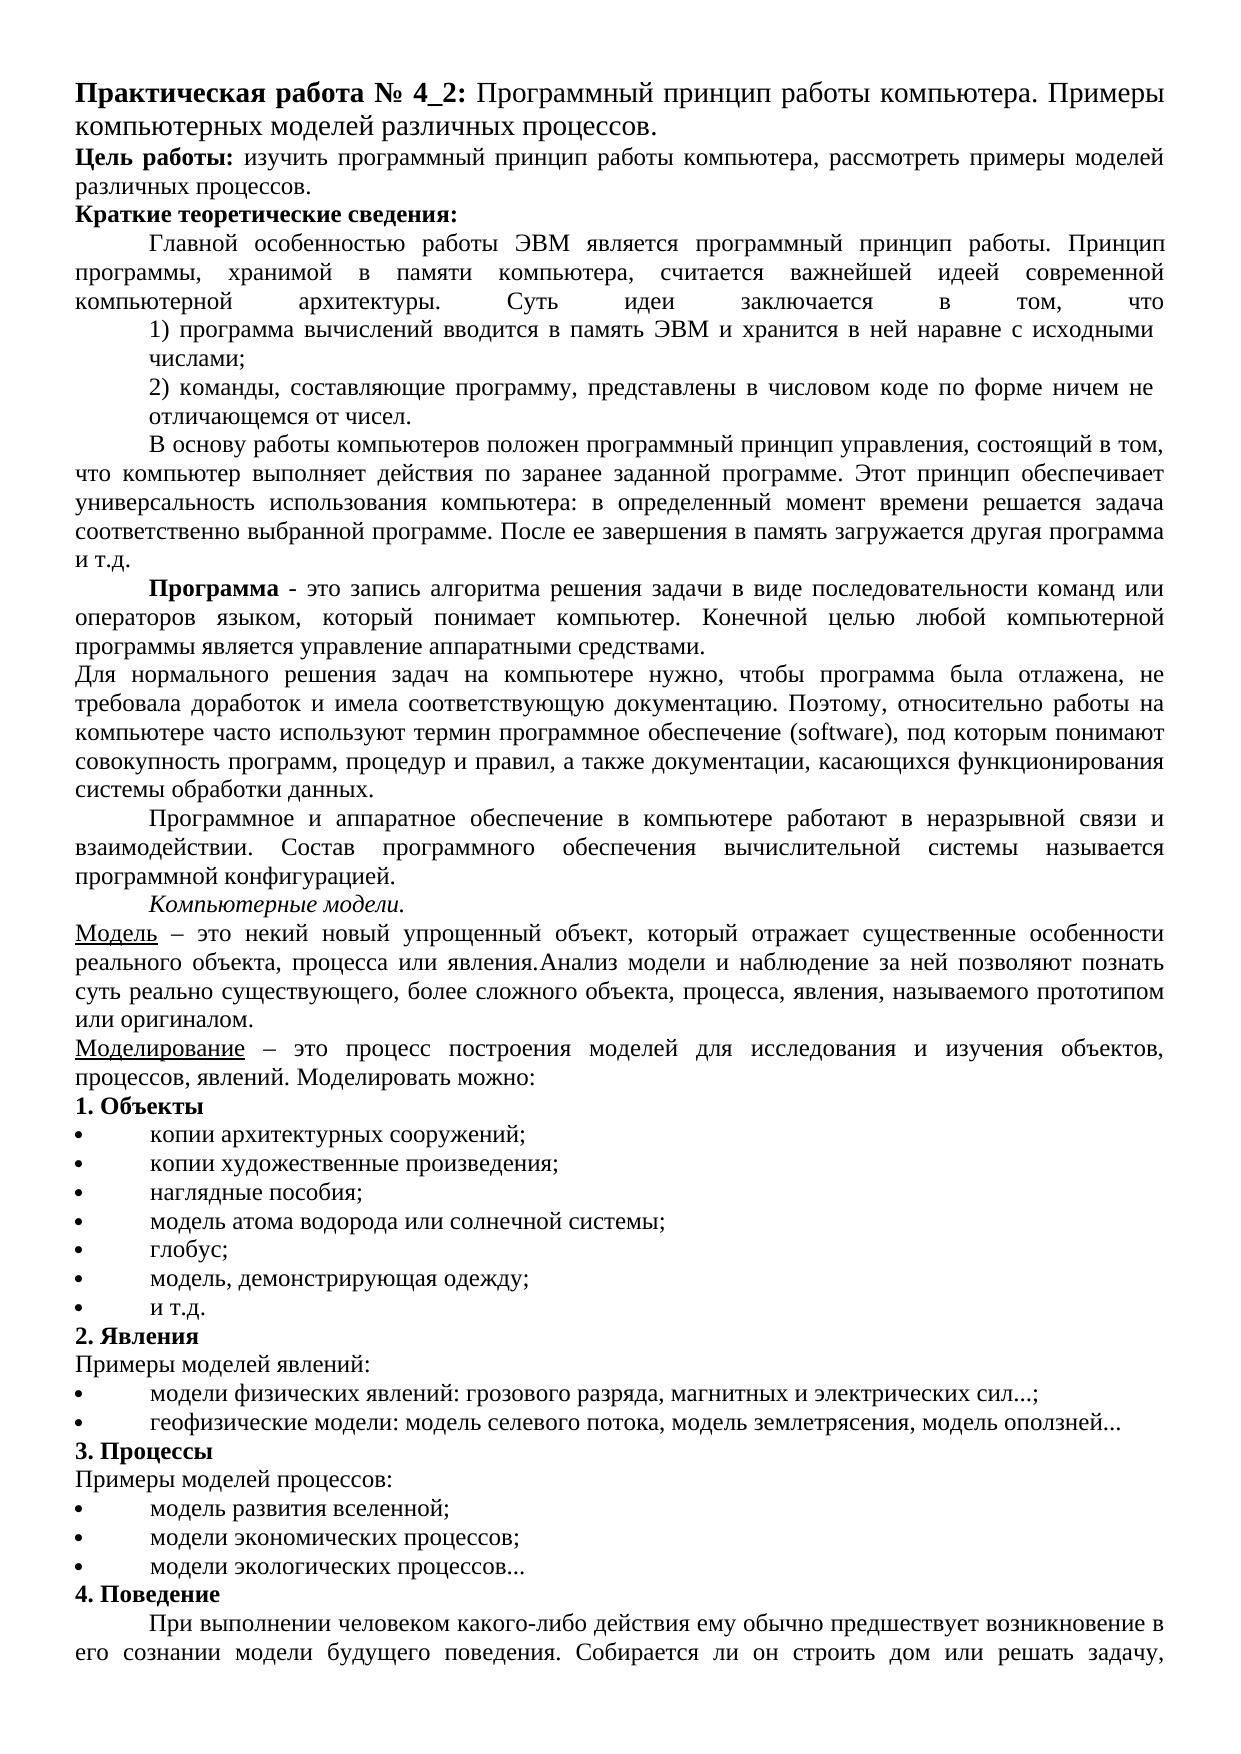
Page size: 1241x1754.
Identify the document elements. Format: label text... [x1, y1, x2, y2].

list модели экологических процессов... [75, 1551, 1165, 1579]
text Для нормального решения задач на компьютере нужно, чтобы программа была отлажена, не требовала доработок и имела соответствующую документацию. Поэтому, относительно работы на компьютере часто используют термин программное обеспечение (software), под которым понимают совокупность программ, процедур и правил, а также документации, касающихся функционирования системы обработки данных. [75, 659, 1165, 803]
text 2) команды, составляющие программу, представлены в числовом коде по форме ничем не отличающемся от чисел. [75, 372, 1165, 429]
list модель атома водорода или солнечной системы; [75, 1206, 1165, 1234]
text Примеры моделей процессов: [75, 1464, 1165, 1493]
text 3. Процессы [75, 1436, 1165, 1464]
text Моделирование – это процесс построения моделей для исследования и изучения объектов, процессов, явлений. Моделировать можно: [75, 1033, 1165, 1091]
text Модель – это некий новый упрощенный объект, который отражает существенные особенности реального объекта, процесса или явления.Анализ модели и наблюдение за ней позволяют познать суть реально существующего, более сложного объекта, процесса, явления, называемого прототипом или оригиналом. [75, 918, 1165, 1033]
text В основу работы компьютеров положен программный принцип управления, состоящий в том, что компьютер выполняет действия по заранее заданной программе. Этот принцип обеспечивает универсальность использования компьютера: в определенный момент времени решается задача соответственно выбранной программе. После ее завершения в память загружается другая программа и т.д. [75, 429, 1165, 573]
text Компьютерные модели. [75, 889, 1165, 918]
list глобус; [75, 1234, 1165, 1263]
list модели физических явлений: грозового разряда, магнитных и электрических сил...; [75, 1378, 1165, 1407]
text Главной особенностью работы ЭВМ является программный принцип работы. Принцип программы, хранимой в памяти компьютера, считается важнейшей идеей современной компьютерной архитектуры. Суть идеи заключается в том, что 1) программа вычислений вводится в память ЭВМ и хранится в ней наравне с исходными числами; [75, 228, 1165, 372]
text Примеры моделей явлений: [75, 1349, 1165, 1378]
list модель развития вселенной; [75, 1493, 1165, 1522]
text Краткие теоретические сведения: [75, 199, 1165, 228]
list модель, демонстрирующая одежду; [75, 1263, 1165, 1292]
text Программа - это запись алгоритма решения задачи в виде последовательности команд или операторов языком, который понимает компьютер. Конечной целью любой компьютерной программы является управление аппаратными средствами. [75, 573, 1165, 659]
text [75, 1608, 1165, 1666]
list и т.д. [75, 1292, 1165, 1321]
text 1. Объекты [75, 1091, 1165, 1119]
text Практическая работа № 4_2: Программный принцип работы компьютера. Примеры компьютерных моделей различных процессов. [75, 75, 1165, 142]
list геофизические модели: модель селевого потока, модель землетрясения, модель оползней... [75, 1407, 1165, 1436]
list модели экономических процессов; [75, 1522, 1165, 1551]
text Программное и аппаратное обеспечение в компьютере работают в неразрывной связи и взаимодействии. Состав программного обеспечения вычислительной системы называется программной конфигурацией. [75, 803, 1165, 889]
text 4. Поведение [75, 1579, 1165, 1608]
text 2. Явления [75, 1321, 1165, 1349]
list копии архитектурных сооружений; [75, 1119, 1165, 1148]
list наглядные пособия; [75, 1177, 1165, 1206]
list копии художественные произведения; [75, 1148, 1165, 1177]
text Цель работы: изучить программный принцип работы компьютера, рассмотреть примеры моделей различных процессов. [75, 142, 1165, 199]
